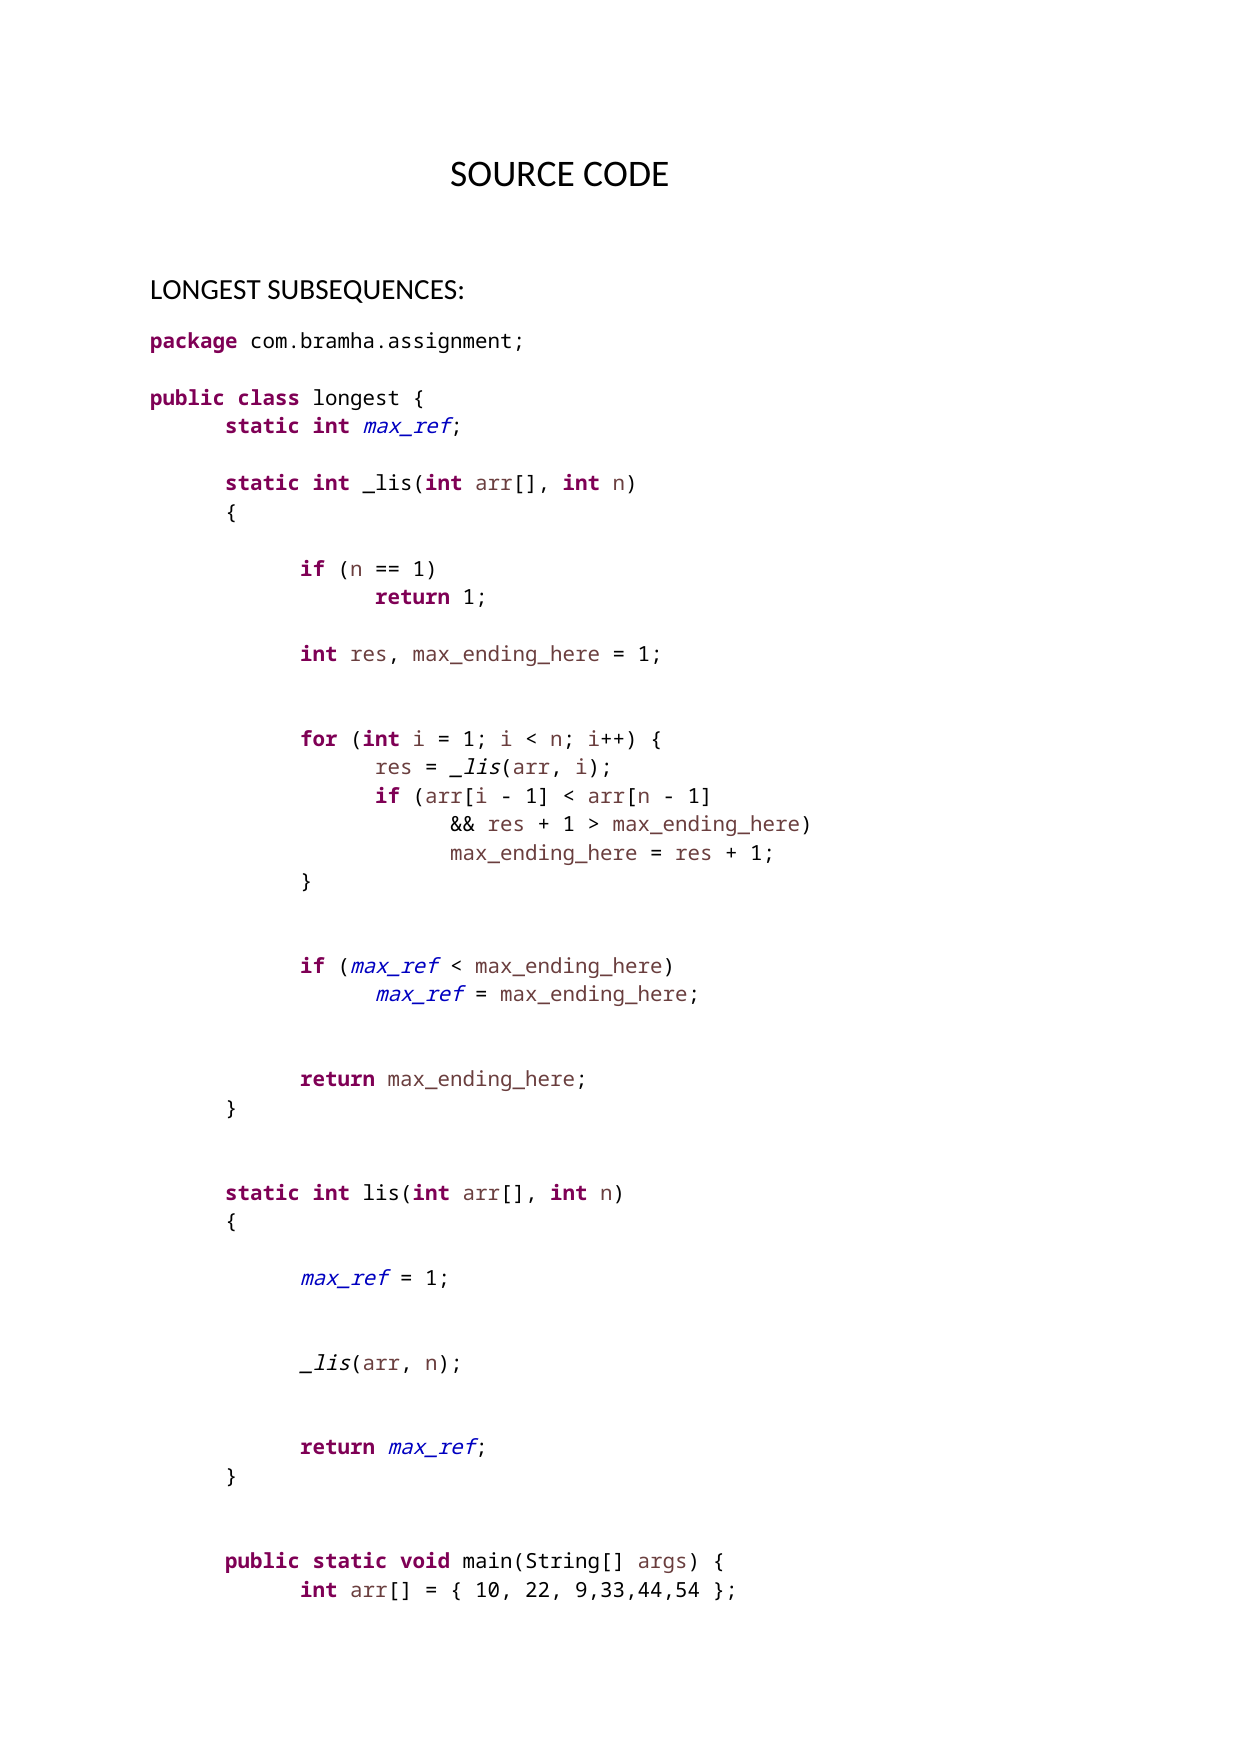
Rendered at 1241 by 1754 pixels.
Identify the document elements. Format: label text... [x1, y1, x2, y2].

text static int max_ref; [150, 412, 1090, 440]
text static int _lis(int arr[], int n) [150, 468, 1090, 497]
text } [150, 866, 1090, 895]
text public class longest { [150, 383, 1090, 412]
text SOURCE CODE [375, 150, 1090, 196]
text return max_ref; [150, 1432, 1090, 1461]
text max_ref = max_ending_here; [150, 979, 1090, 1008]
text int arr[] = { 10, 22, 9,33,44,54 }; [150, 1575, 1090, 1603]
text return max_ending_here; [150, 1064, 1090, 1093]
text if (arr[i - 1] < arr[n - 1] [150, 781, 1090, 809]
text } [150, 1093, 1090, 1121]
text LONGEST SUBSEQUENCES: [150, 271, 1090, 307]
text { [150, 497, 1090, 525]
text } [150, 1461, 1090, 1489]
text max_ref = 1; [150, 1263, 1090, 1291]
text package com.bramha.assignment; [150, 326, 1090, 355]
text return 1; [150, 582, 1090, 611]
text public static void main(String[] args) { [150, 1546, 1090, 1575]
text if (max_ref < max_ending_here) [150, 951, 1090, 979]
text && res + 1 > max_ending_here) [150, 809, 1090, 838]
text { [150, 1206, 1090, 1235]
text res = _lis(arr, i); [150, 752, 1090, 781]
text int res, max_ending_here = 1; [150, 639, 1090, 668]
text for (int i = 1; i < n; i++) { [150, 724, 1090, 752]
text _lis(arr, n); [150, 1348, 1090, 1376]
text max_ending_here = res + 1; [150, 838, 1090, 866]
text if (n == 1) [150, 554, 1090, 582]
text static int lis(int arr[], int n) [150, 1178, 1090, 1206]
